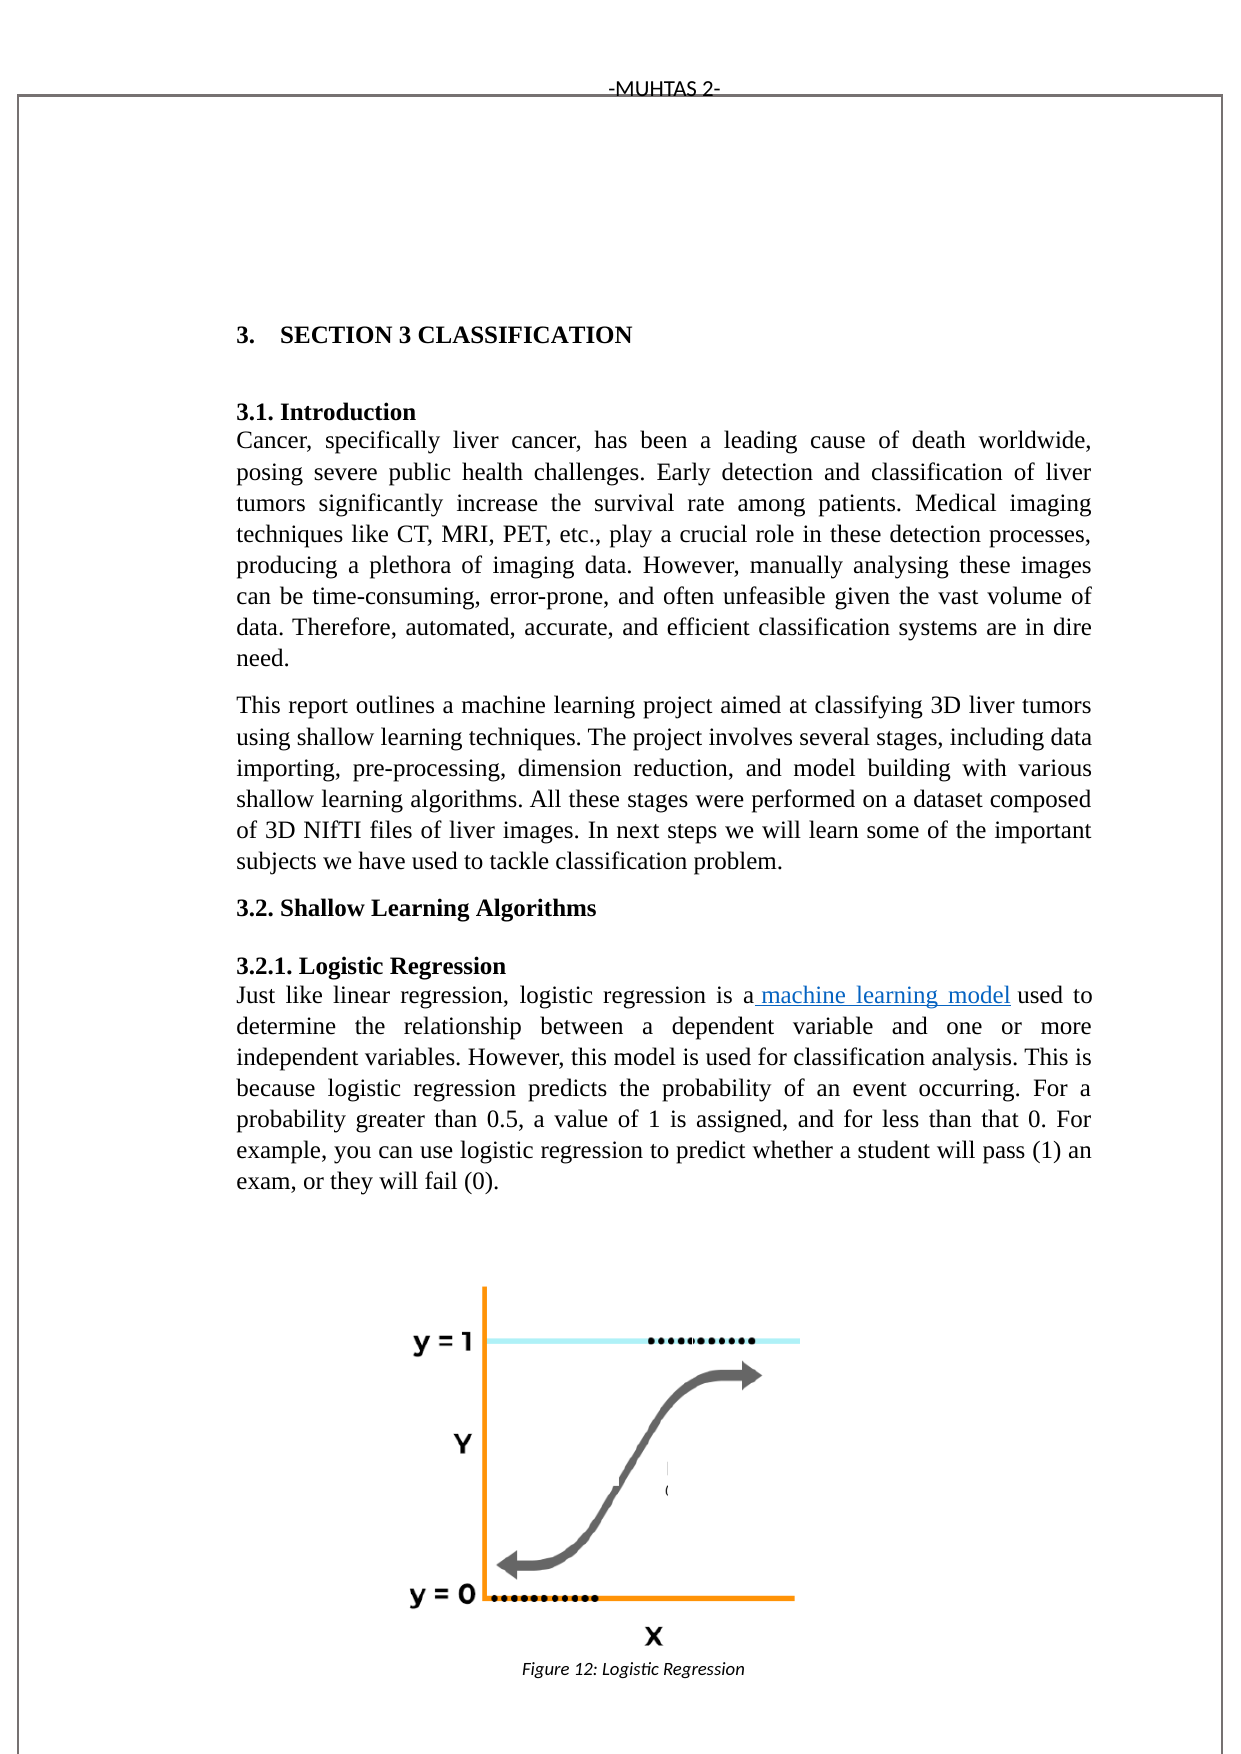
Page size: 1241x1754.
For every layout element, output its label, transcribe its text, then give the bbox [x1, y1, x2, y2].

picture [363, 1246, 851, 1656]
subtitle 3.2.1. Logistic Regression [236, 951, 1092, 980]
subtitle 3.2. Shallow Learning Algorithms [236, 893, 1092, 922]
text Cancer, specifically liver cancer, has been a leading cause of death worldwide, posing severe public health challenges. Early detection and classification of liver tumors significantly increase the survival rate among patients. Medical imaging techniques like CT, MRI, PET, etc., play a crucial role in these detection processes, producing a plethora of imaging data. However, manually analysing these images can be time-consuming, error-prone, and often unfeasible given the vast volume of data. Therefore, automated, accurate, and efficient classification systems are in dire need. [236, 426, 1092, 672]
subtitle 3.1. Introduction [236, 397, 1092, 426]
text This report outlines a machine learning project aimed at classifying 3D liver tumors using shallow learning techniques. The project involves several stages, including data importing, pre-processing, dimension reduction, and model building with various shallow learning algorithms. All these stages were performed on a dataset composed of 3D NIfTI files of liver images. In next steps we will learn some of the important subjects we have used to tackle classification problem. [236, 691, 1092, 874]
text Just like linear regression, logistic regression is a machine learning model used to determine the relationship between a dependent variable and one or more independent variables. However, this model is used for classification analysis. This is because logistic regression predicts the probability of an event occurring. For a probability greater than 0.5, a value of 1 is assigned, and for less than that 0. For example, you can use logistic regression to predict whether a student will pass (1) an exam, or they will fail (0). [236, 980, 1092, 1195]
subtitle SECTION 3 CLASSIFICATION [236, 320, 1092, 349]
